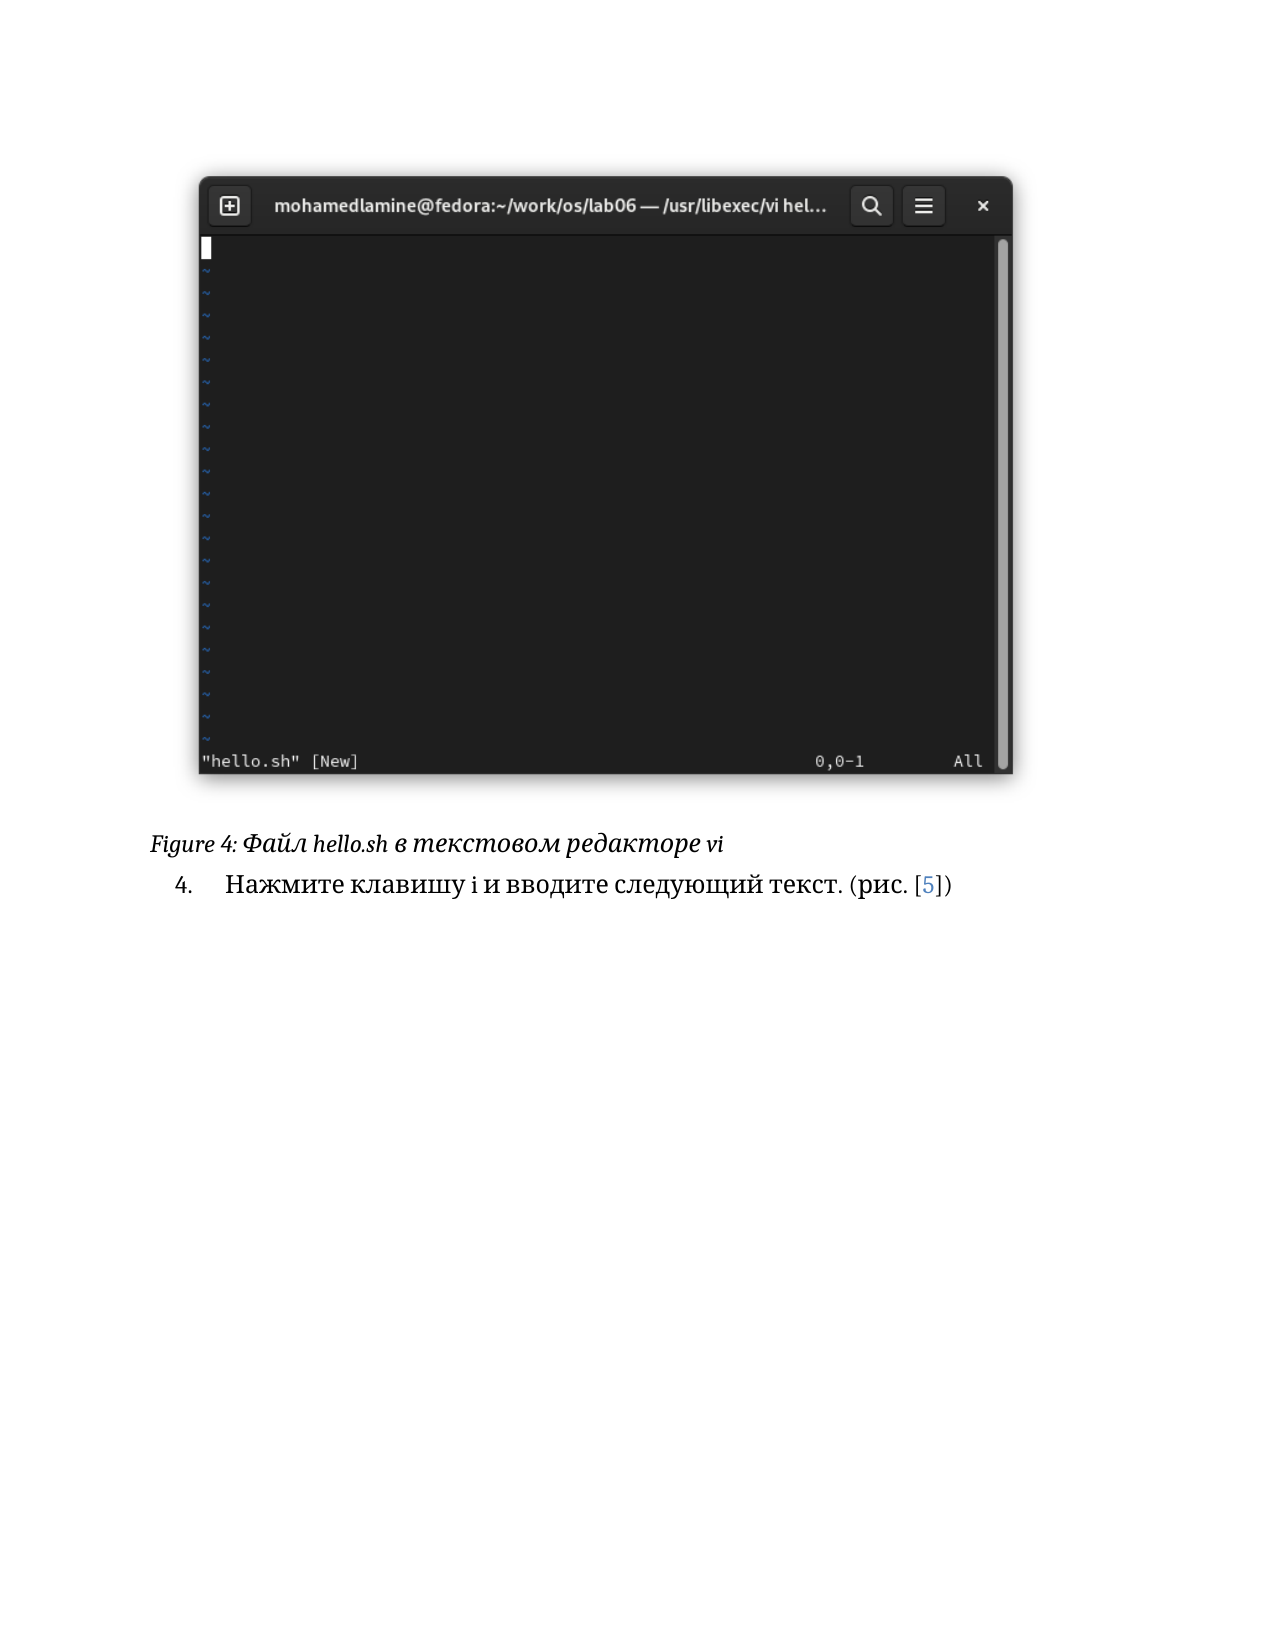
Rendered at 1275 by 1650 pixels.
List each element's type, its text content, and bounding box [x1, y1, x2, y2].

picture [168, 150, 1044, 809]
list Нажмите клавишу i и вводите следующий текст. (рис. [5]) [175, 871, 1125, 899]
text Figure 4: Файл hello.sh в текстовом редакторе vi [150, 829, 1125, 858]
